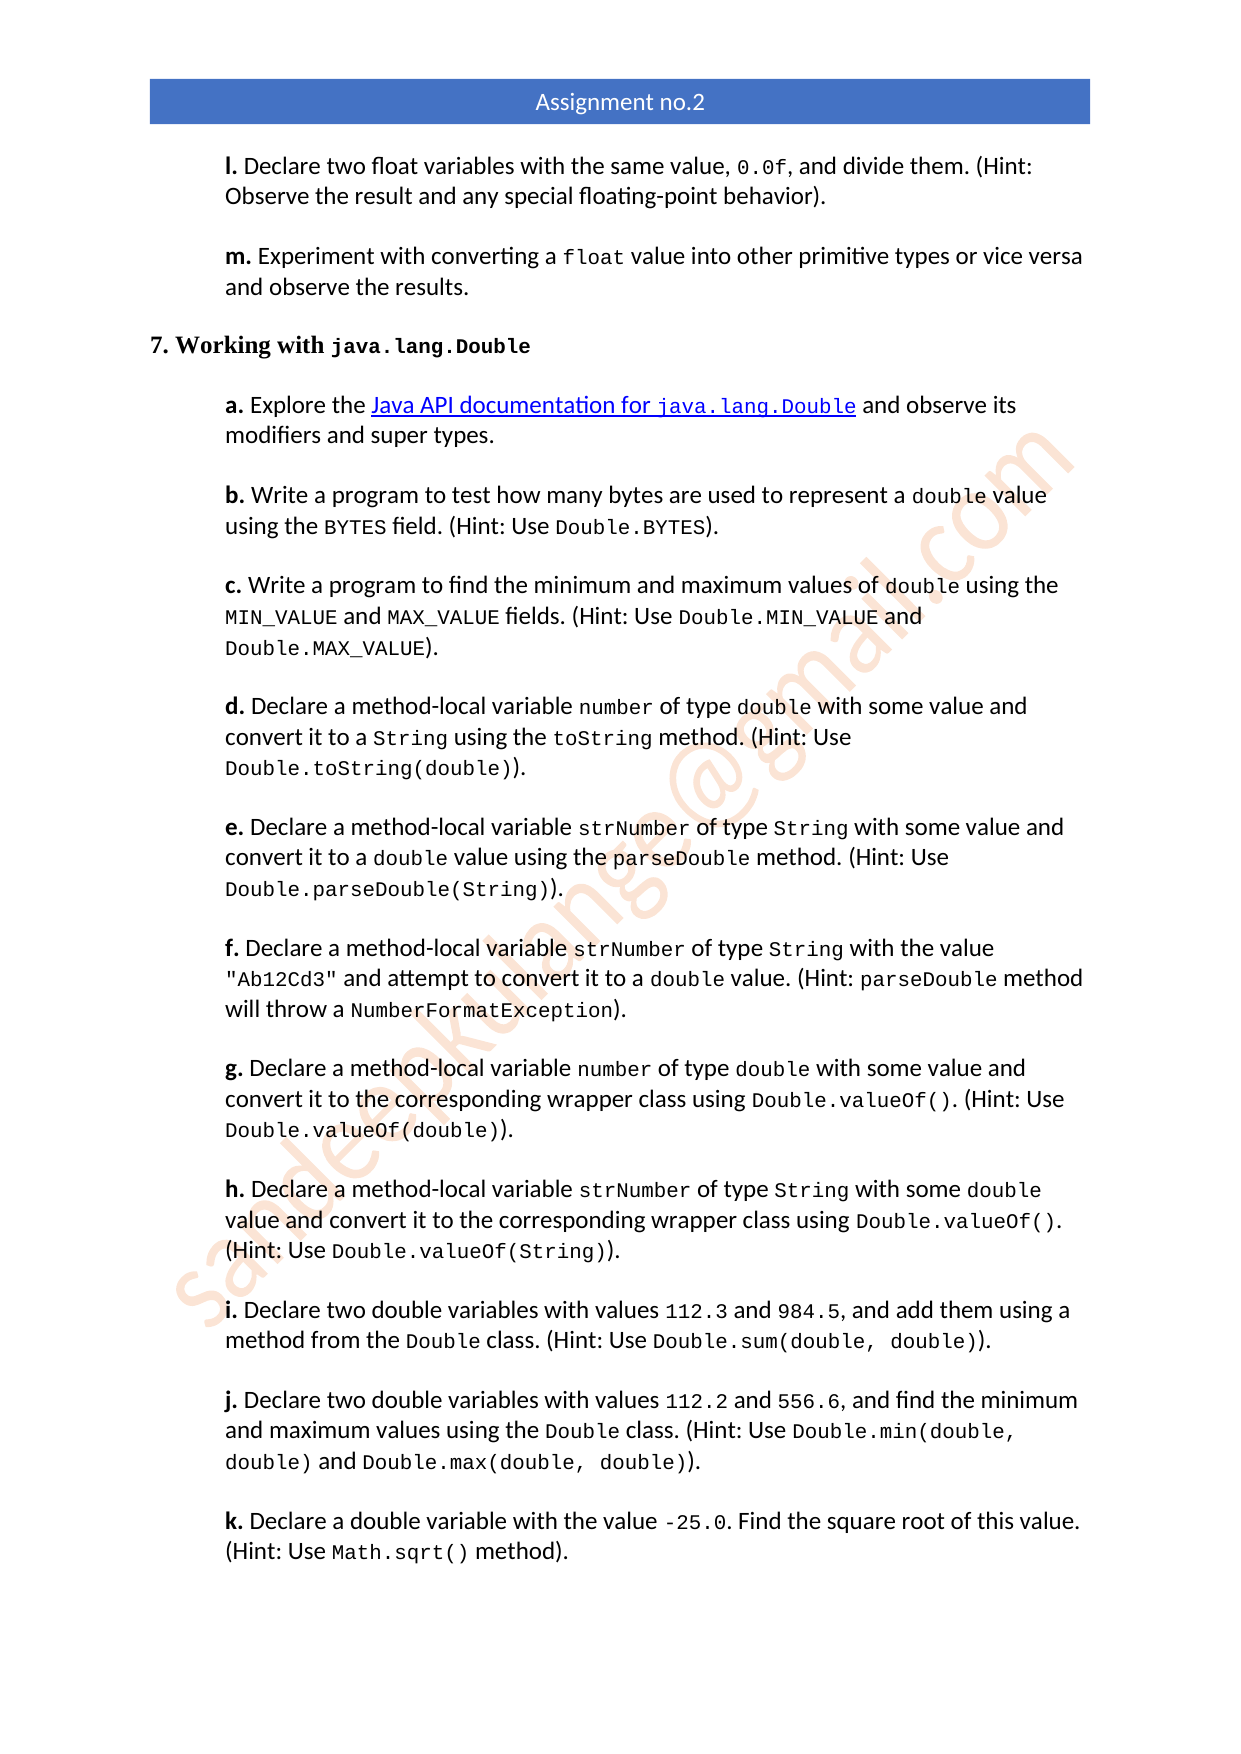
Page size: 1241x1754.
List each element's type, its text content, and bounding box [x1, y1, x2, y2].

text m. Experiment with converting a float value into other primitive types or vice versa and observe the results. [225, 240, 1090, 301]
text a. Explore the Java API documentation for java.lang.Double and observe its modifiers and super types. [225, 389, 1090, 450]
text k. Declare a double variable with the value -25.0. Find the square root of this value. (Hint: Use Math.sqrt() method). [225, 1505, 1090, 1566]
text f. Declare a method-local variable strNumber of type String with the value "Ab12Cd3" and attempt to convert it to a double value. (Hint: parseDouble method will throw a NumberFormatException). [225, 932, 1090, 1023]
subtitle 7. Working with java.lang.Double [150, 330, 1090, 360]
text c. Write a program to find the minimum and maximum values of double using the MIN_VALUE and MAX_VALUE fields. (Hint: Use Double.MIN_VALUE and Double.MAX_VALUE). [225, 569, 1090, 661]
text l. Declare two float variables with the same value, 0.0f, and divide them. (Hint: Observe the result and any special floating-point behavior). [225, 150, 1090, 211]
text j. Declare two double variables with values 112.2 and 556.6, and find the minimum and maximum values using the Double class. (Hint: Use Double.min(double, double) and Double.max(double, double)). [225, 1384, 1090, 1476]
text b. Write a program to test how many bytes are used to represent a double value using the BYTES field. (Hint: Use Double.BYTES). [225, 479, 1090, 540]
text i. Declare two double variables with values 112.3 and 984.5, and add them using a method from the Double class. (Hint: Use Double.sum(double, double)). [225, 1294, 1090, 1355]
text e. Declare a method-local variable strNumber of type String with some value and convert it to a double value using the parseDouble method. (Hint: Use Double.parseDouble(String)). [225, 811, 1090, 903]
text d. Declare a method-local variable number of type double with some value and convert it to a String using the toString method. (Hint: Use Double.toString(double)). [225, 690, 1090, 782]
text g. Declare a method-local variable number of type double with some value and convert it to the corresponding wrapper class using Double.valueOf(). (Hint: Use Double.valueOf(double)). [225, 1052, 1090, 1144]
text h. Declare a method-local variable strNumber of type String with some double value and convert it to the corresponding wrapper class using Double.valueOf(). (Hint: Use Double.valueOf(String)). [225, 1173, 1090, 1265]
